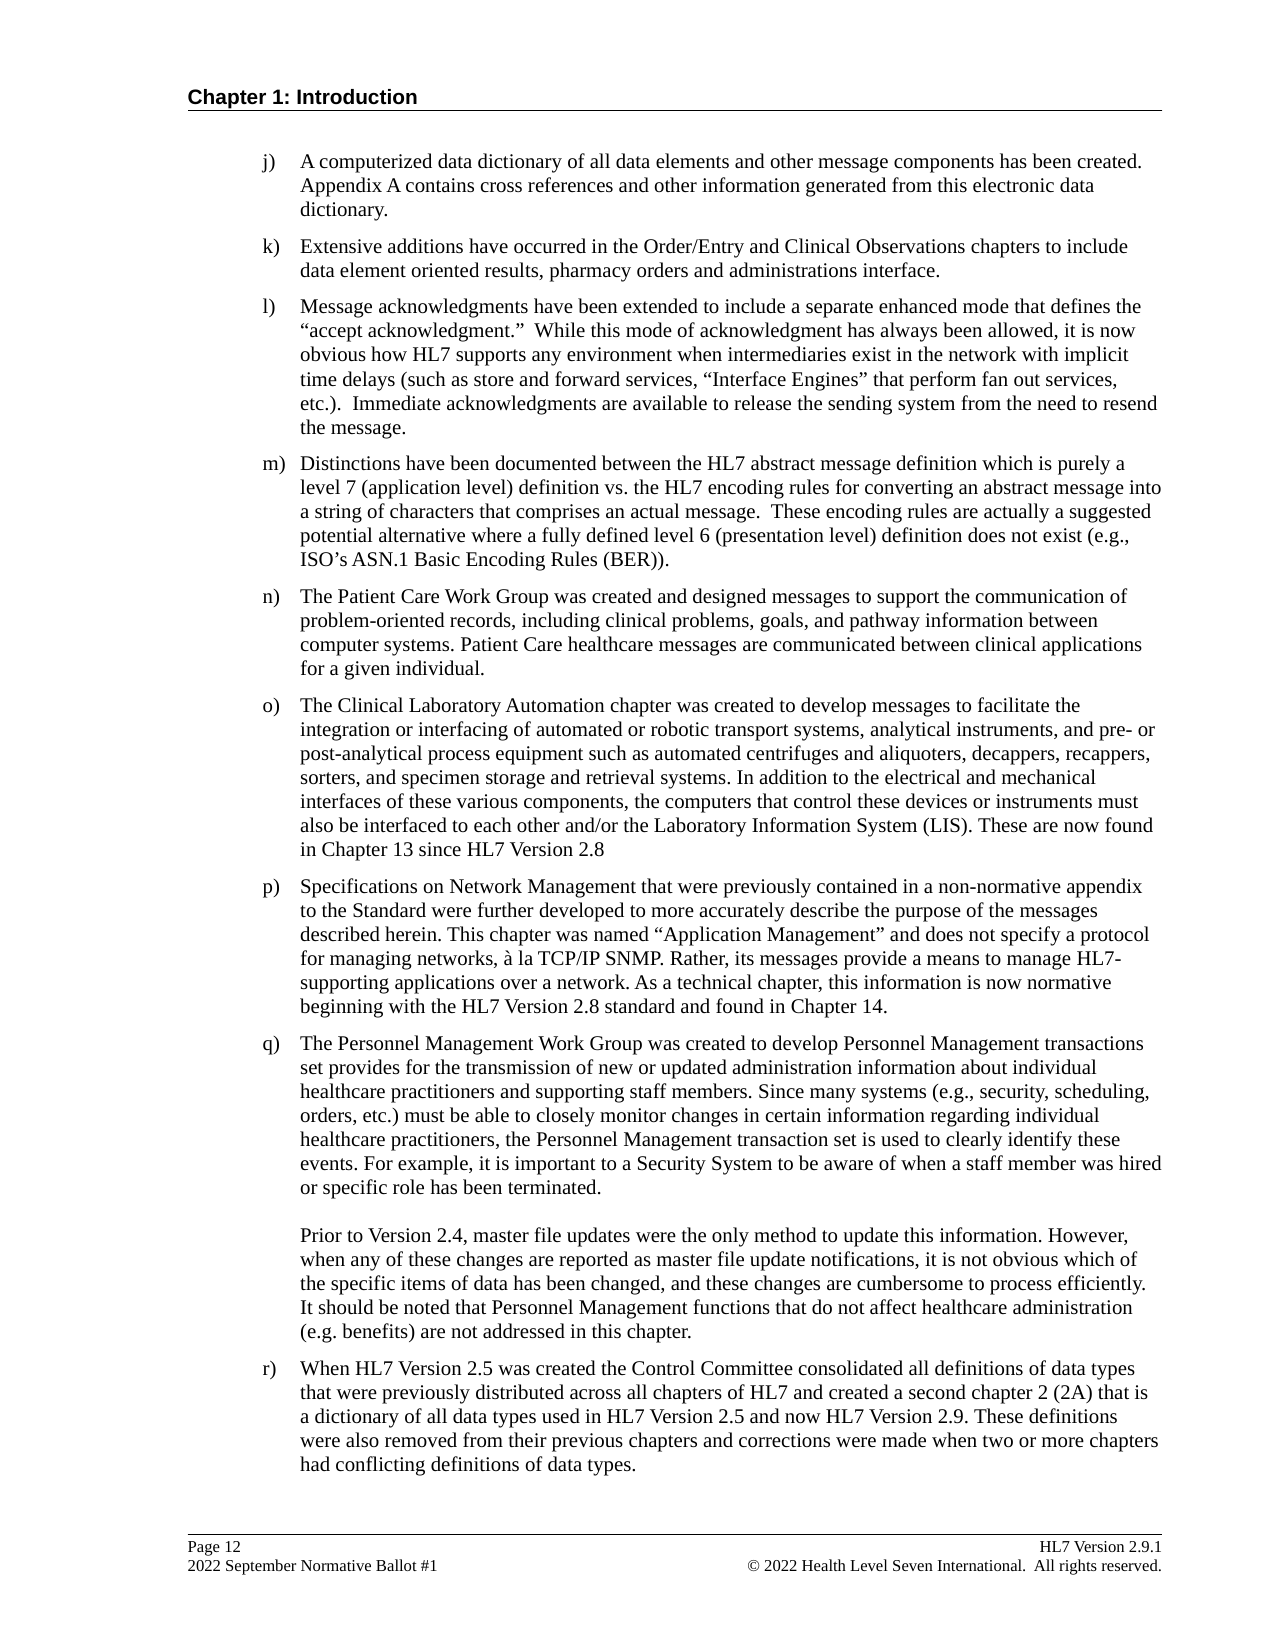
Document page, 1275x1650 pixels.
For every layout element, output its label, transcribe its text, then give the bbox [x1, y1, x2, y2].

list The Patient Care Work Group was created and designed messages to support the communication of problem-oriented records, including clinical problems, goals, and pathway information between computer systems. Patient Care healthcare messages are communicated between clinical applications for a given individual. [262, 584, 1162, 680]
list Extensive additions have occurred in the Order/Entry and Clinical Observations chapters to include data element oriented results, pharmacy orders and administrations interface. [262, 234, 1162, 282]
list A computerized data dictionary of all data elements and other message components has been created. Appendix A contains cross references and other information generated from this electronic data dictionary. [262, 149, 1162, 221]
list Specifications on Network Management that were previously contained in a non-normative appendix to the Standard were further developed to more accurately describe the purpose of the messages described herein. This chapter was named “Application Management” and does not specify a protocol for managing networks, à la TCP/IP SNMP. Rather, its messages provide a means to manage HL7-supporting applications over a network. As a technical chapter, this information is now normative beginning with the HL7 Version 2.8 standard and found in Chapter 14. [262, 874, 1162, 1018]
list The Clinical Laboratory Automation chapter was created to develop messages to facilitate the integration or interfacing of automated or robotic transport systems, analytical instruments, and pre- or post-analytical process equipment such as automated centrifuges and aliquoters, decappers, recappers, sorters, and specimen storage and retrieval systems. In addition to the electrical and mechanical interfaces of these various components, the computers that control these devices or instruments must also be interfaced to each other and/or the Laboratory Information System (LIS). These are now found in Chapter 13 since HL7 Version 2.8 [262, 693, 1162, 861]
list Message acknowledgments have been extended to include a separate enhanced mode that defines the “accept acknowledgment.” While this mode of acknowledgment has always been allowed, it is now obvious how HL7 supports any environment when intermediaries exist in the network with implicit time delays (such as store and forward services, “Interface Engines” that perform fan out services, etc.). Immediate acknowledgments are available to release the sending system from the need to resend the message. [262, 294, 1162, 439]
list Distinctions have been documented between the HL7 abstract message definition which is purely a level 7 (application level) definition vs. the HL7 encoding rules for converting an abstract message into a string of characters that comprises an actual message. These encoding rules are actually a suggested potential alternative where a fully defined level 6 (presentation level) definition does not exist (e.g., ISO’s ASN.1 Basic Encoding Rules (BER)). [262, 451, 1162, 571]
